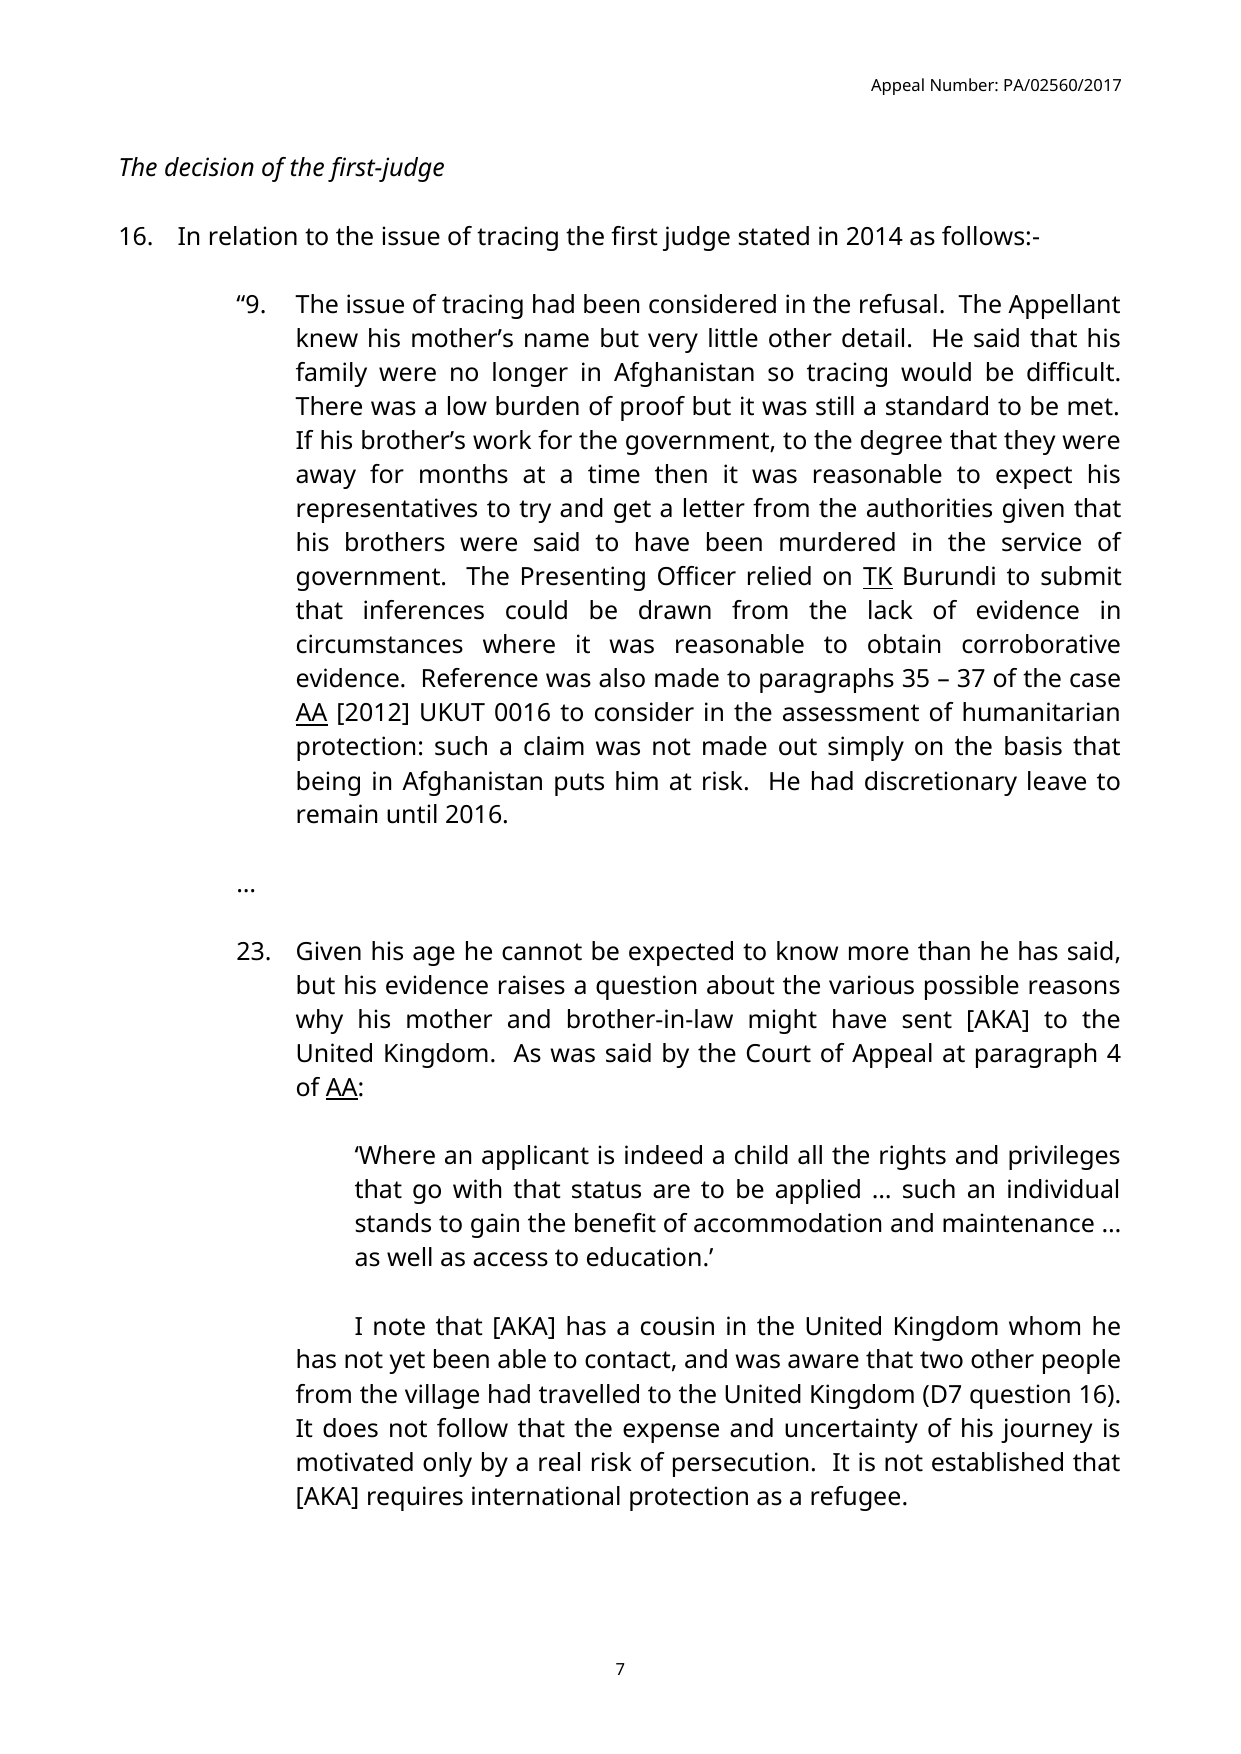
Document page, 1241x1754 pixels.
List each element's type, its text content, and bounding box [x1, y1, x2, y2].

text 23. Given his age he cannot be expected to know more than he has said, but his evidence raises a question about the various possible reasons why his mother and brother-in-law might have sent [AKA] to the United Kingdom. As was said by the Court of Appeal at paragraph 4 of AA: [236, 933, 1122, 1104]
text The decision of the first-judge [118, 150, 1122, 184]
text I note that [AKA] has a cousin in the United Kingdom whom he has not yet been able to contact, and was aware that two other people from the village had travelled to the United Kingdom (D7 question 16). It does not follow that the expense and uncertainty of his journey is motivated only by a real risk of persecution. It is not established that [AKA] requires international protection as a refugee. [295, 1308, 1122, 1512]
text 16. In relation to the issue of tracing the first judge stated in 2014 as follows:- [118, 218, 1122, 252]
text … [236, 865, 1122, 899]
text ‘Where an applicant is indeed a child all the rights and privileges that go with that status are to be applied … such an individual stands to gain the benefit of accommodation and maintenance … as well as access to education.’ [354, 1138, 1122, 1274]
text “9. The issue of tracing had been considered in the refusal. The Appellant knew his mother’s name but very little other detail. He said that his family were no longer in Afghanistan so tracing would be difficult. There was a low burden of proof but it was still a standard to be met. If his brother’s work for the government, to the degree that they were away for months at a time then it was reasonable to expect his representatives to try and get a letter from the authorities given that his brothers were said to have been murdered in the service of government. The Presenting Officer relied on TK Burundi to submit that inferences could be drawn from the lack of evidence in circumstances where it was reasonable to obtain corroborative evidence. Reference was also made to paragraphs 35 – 37 of the case AA [2012] UKUT 0016 to consider in the assessment of humanitarian protection: such a claim was not made out simply on the basis that being in Afghanistan puts him at risk. He had discretionary leave to remain until 2016. [236, 286, 1122, 831]
